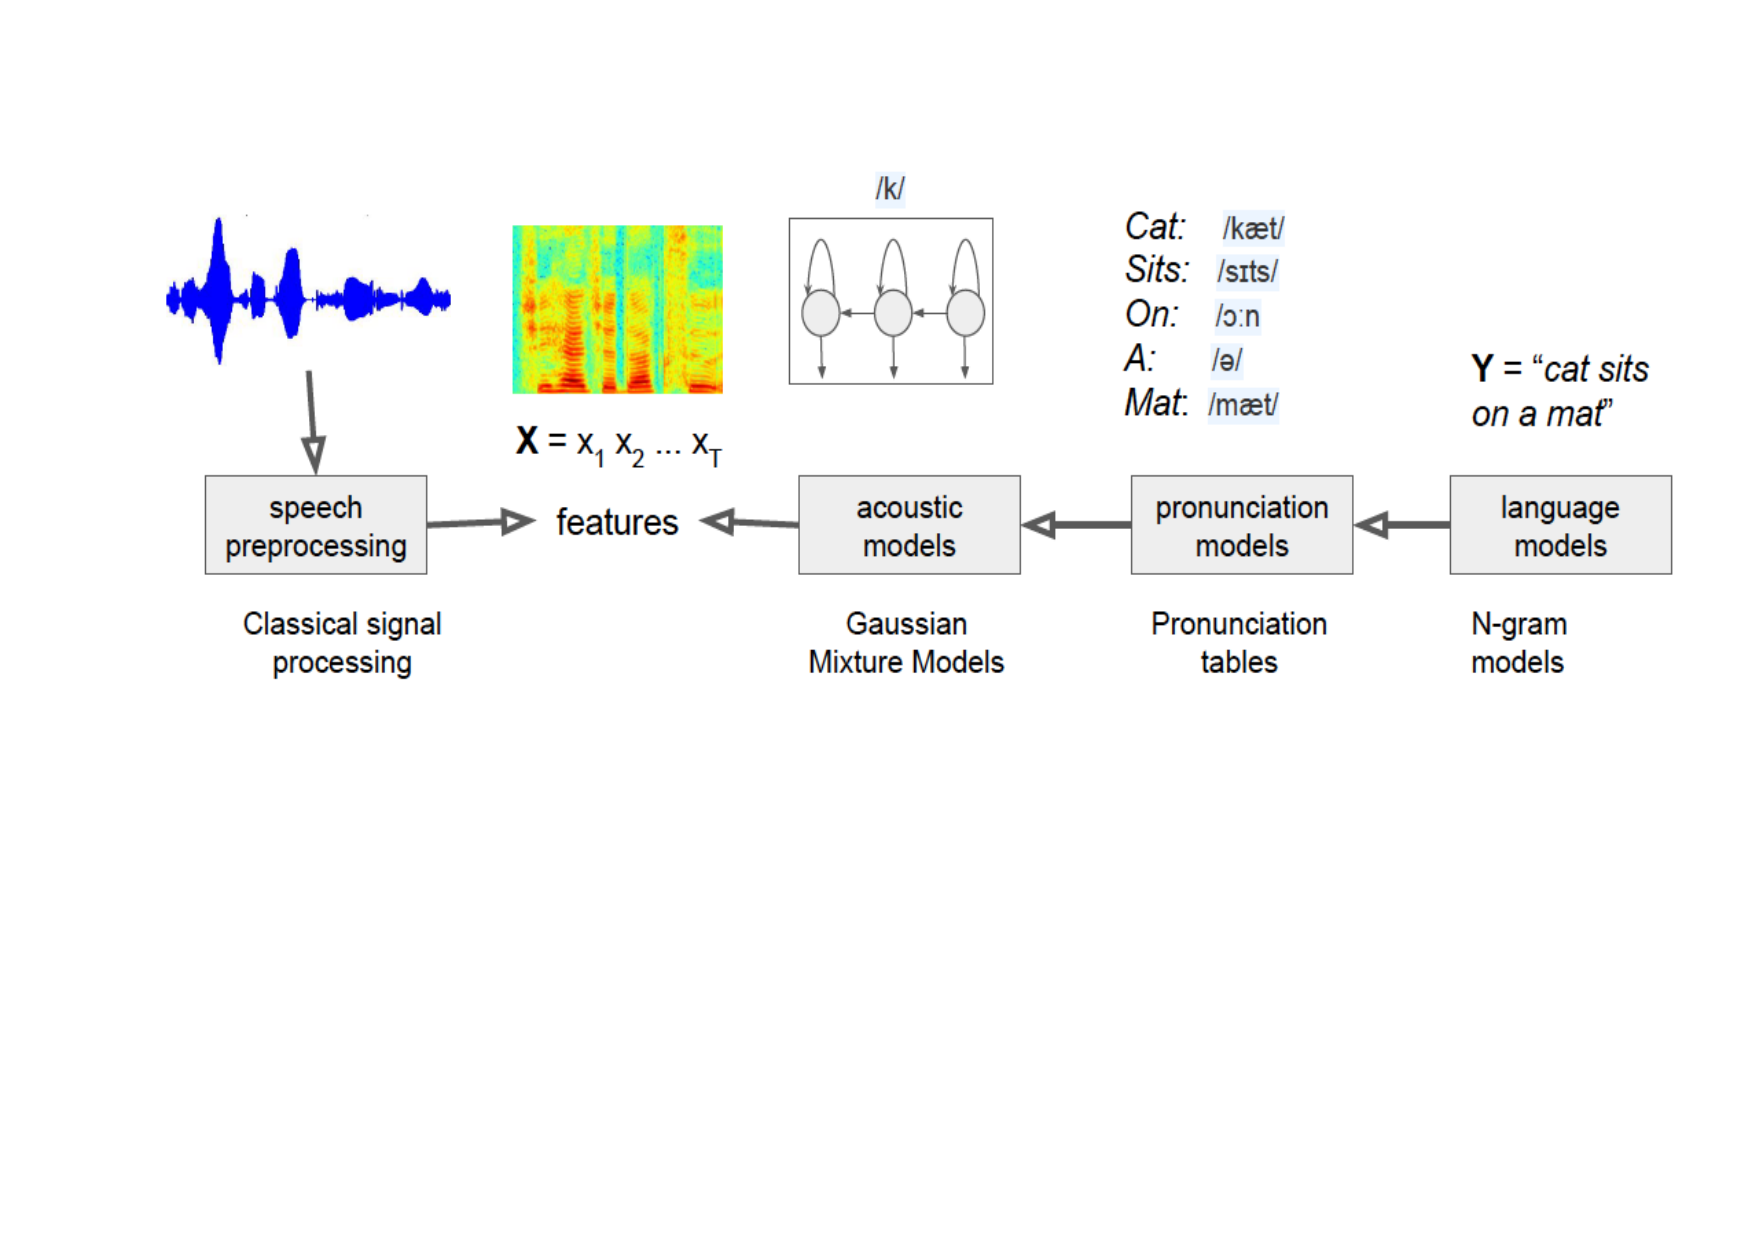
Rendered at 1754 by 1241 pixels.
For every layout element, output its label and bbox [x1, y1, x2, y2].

picture [150, 150, 1710, 719]
